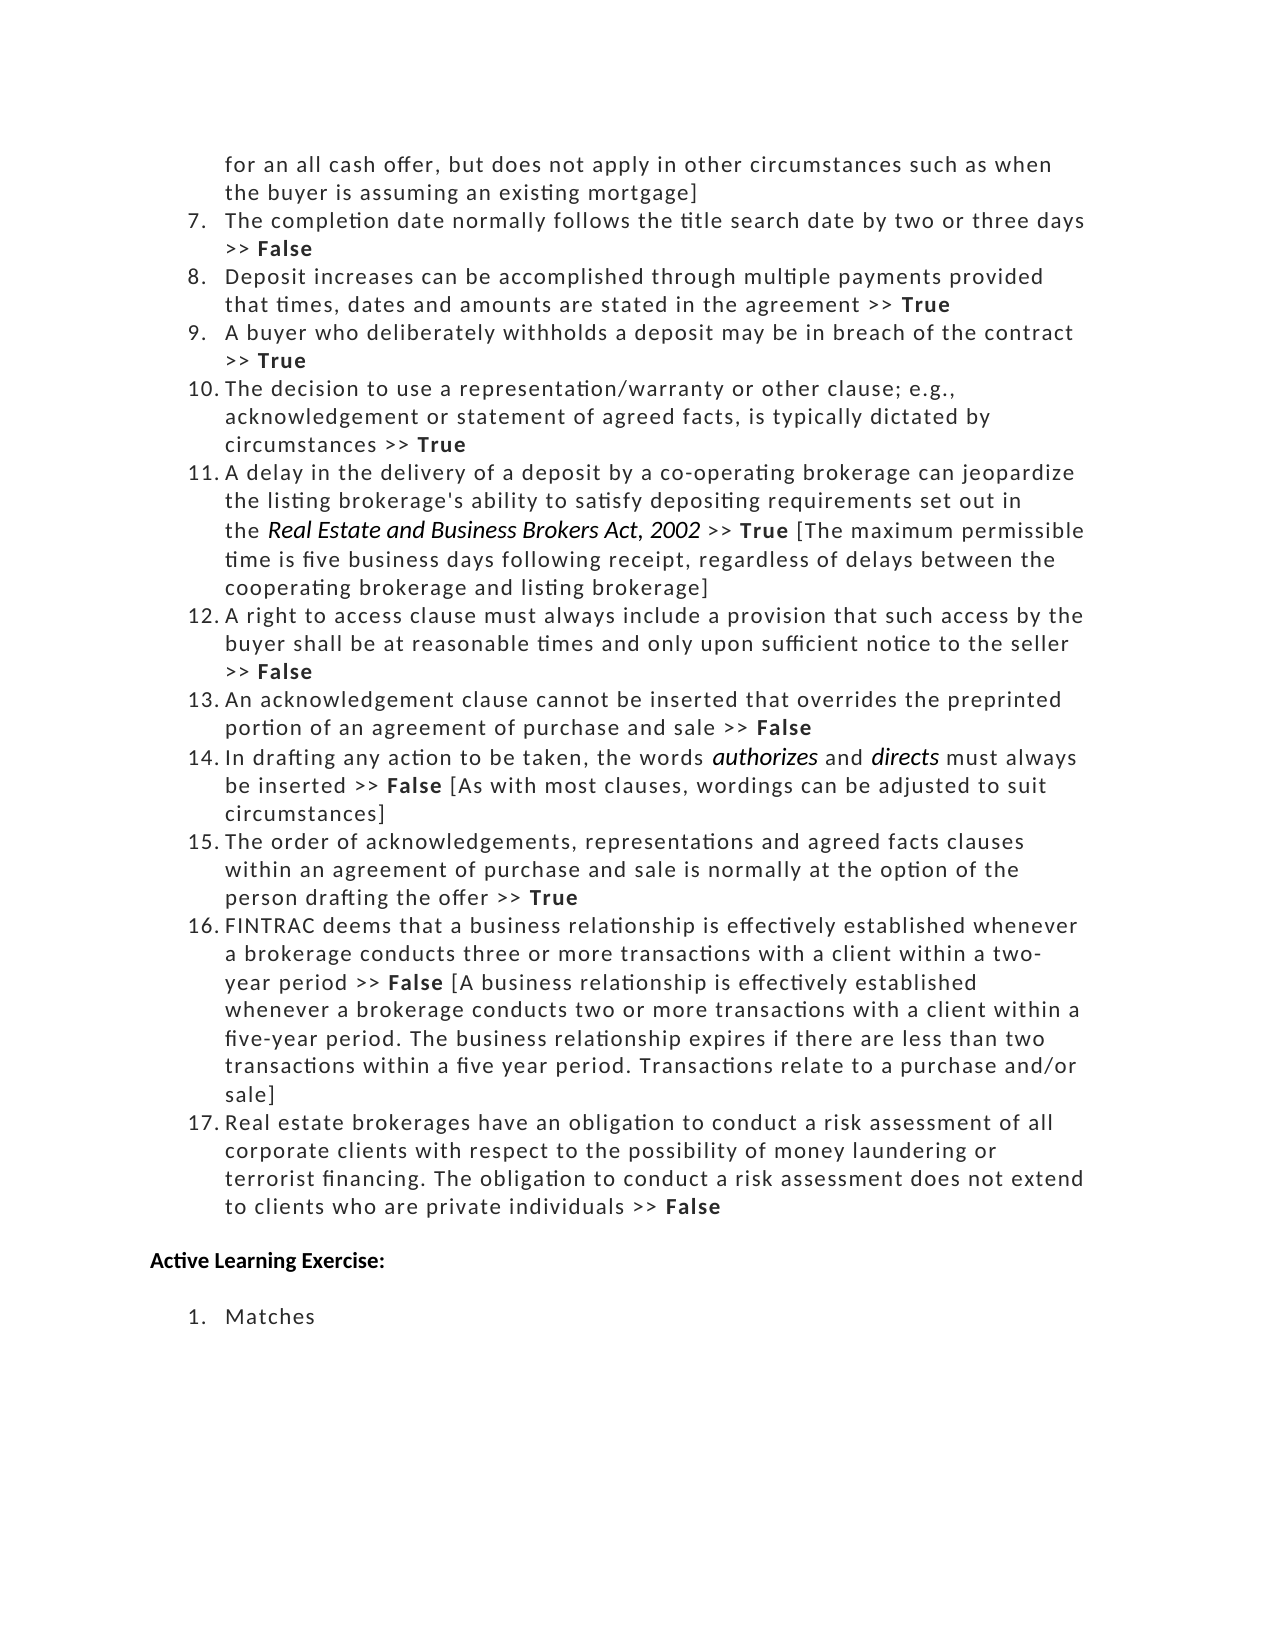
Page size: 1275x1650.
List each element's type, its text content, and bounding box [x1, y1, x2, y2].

list Matches [187, 1302, 1125, 1331]
list A right to access clause must always include a provision that such access by the buyer shall be at reasonable times and only upon sufficient notice to the seller >> False [187, 601, 1086, 685]
list Real estate brokerages have an obligation to conduct a risk assessment of all corporate clients with respect to the possibility of money laundering or terrorist financing. The obligation to conduct a risk assessment does not extend to clients who are private individuals >> False [187, 1108, 1086, 1220]
list The order of acknowledgements, representations and agreed facts clauses within an agreement of purchase and sale is normally at the option of the person drafting the offer >> True [187, 827, 1086, 912]
list An acknowledgement clause cannot be inserted that overrides the preprinted portion of an agreement of purchase and sale >> False [187, 685, 1086, 741]
text Active Learning Exercise: [150, 1246, 1125, 1274]
list In drafting any action to be taken, the words authorizes and directs must always be inserted >> False [As with most clauses, wordings can be adjusted to suit circumstances] [187, 741, 1086, 827]
list A buyer who deliberately withholds a deposit may be in breach of the contract >> True [187, 318, 1086, 374]
list Deposit increases can be accomplished through multiple payments provided that times, dates and amounts are stated in the agreement >> True [187, 262, 1086, 318]
list The completion date normally follows the title search date by two or three days >> False [187, 206, 1086, 262]
list FINTRAC deems that a business relationship is effectively established whenever a brokerage conducts three or more transactions with a client within a two-year period >> False [A business relationship is effectively established whenever a brokerage conducts two or more transactions with a client within a five-year period. The business relationship expires if there are less than two transactions within a five year period. Transactions relate to a purchase and/or sale] [187, 912, 1086, 1108]
